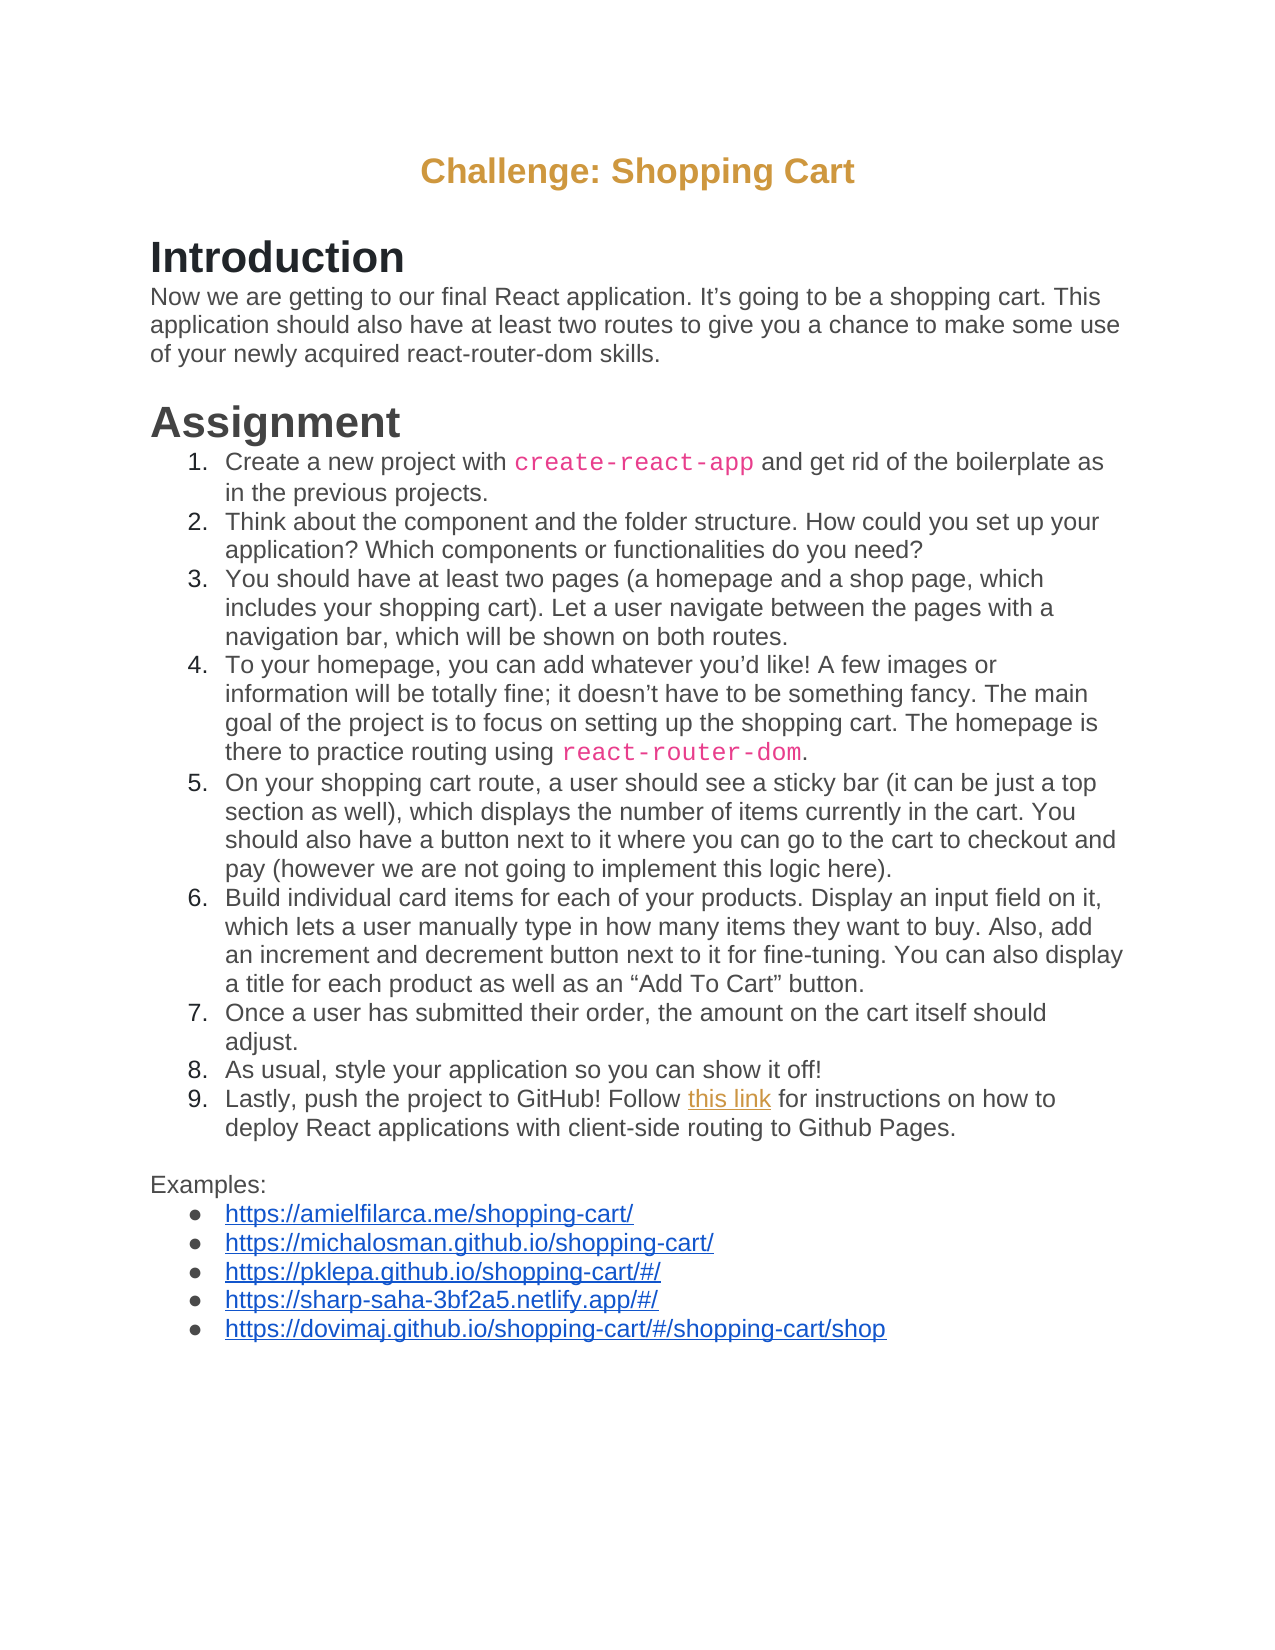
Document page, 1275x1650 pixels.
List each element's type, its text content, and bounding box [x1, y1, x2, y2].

list Lastly, push the project to GitHub! Follow this link for instructions on how to deploy React applications with client-side routing to Github Pages. [187, 1084, 1125, 1141]
subtitle Assignment [150, 397, 1125, 447]
list To your homepage, you can add whatever you’d like! A few images or information will be totally fine; it doesn’t have to be something fancy. The main goal of the project is to focus on setting up the shopping cart. The homepage is there to practice routing using react-router-dom. [187, 651, 1125, 768]
list Once a user has submitted their order, the amount on the cart itself should adjust. [187, 998, 1125, 1055]
list You should have at least two pages (a homepage and a shop page, which includes your shopping cart). Let a user navigate between the pages with a navigation bar, which will be shown on both routes. [187, 564, 1125, 651]
subtitle Introduction [150, 231, 1125, 282]
list https://amielfilarca.me/shopping-cart/ [187, 1199, 1125, 1228]
list https://dovimaj.github.io/shopping-cart/#/shopping-cart/shop [187, 1314, 1125, 1343]
list Build individual card items for each of your products. Display an input field on it, which lets a user manually type in how many items they want to buy. Also, add an increment and decrement button next to it for fine-tuning. You can also display a title for each product as well as an “Add To Cart” button. [187, 883, 1125, 998]
list https://pklepa.github.io/shopping-cart/#/ [187, 1256, 1125, 1285]
list As usual, style your application so you can show it off! [187, 1055, 1125, 1084]
text Examples: [150, 1170, 1125, 1199]
list Create a new project with create-react-app and get rid of the boilerplate as in the previous projects. [187, 447, 1125, 507]
text Now we are getting to our final React application. It’s going to be a shopping cart. This application should also have at least two routes to give you a chance to make some use of your newly acquired react-router-dom skills. [150, 282, 1125, 368]
list https://sharp-saha-3bf2a5.netlify.app/#/ [187, 1285, 1125, 1314]
list Think about the component and the folder structure. How could you set up your application? Which components or functionalities do you need? [187, 507, 1125, 564]
list On your shopping cart route, a user should see a sticky bar (it can be just a top section as well), which displays the number of items currently in the cart. You should also have a button next to it where you can go to the cart to checkout and pay (however we are not going to implement this logic here). [187, 768, 1125, 883]
list https://michalosman.github.io/shopping-cart/ [187, 1228, 1125, 1256]
subtitle Challenge: Shopping Cart [150, 150, 1125, 191]
